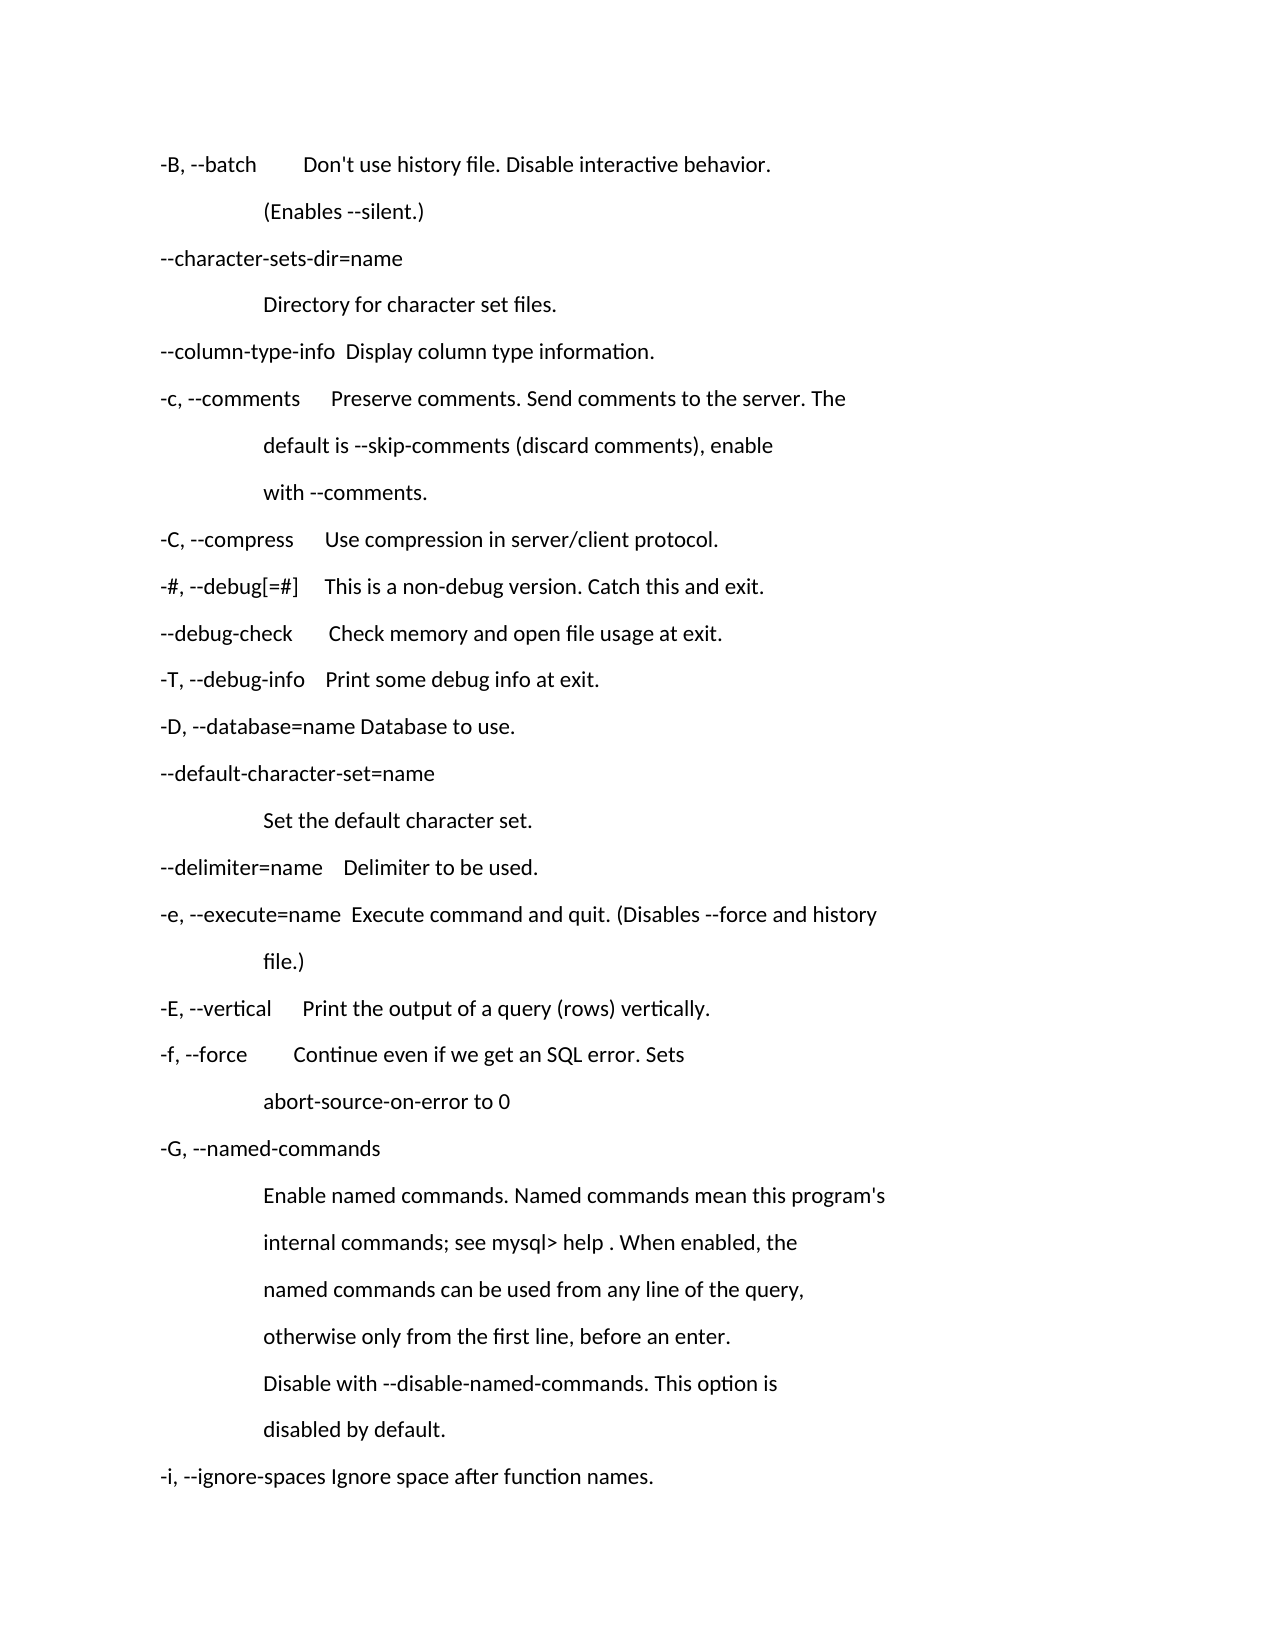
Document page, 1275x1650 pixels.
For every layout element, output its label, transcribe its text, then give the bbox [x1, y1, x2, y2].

text --character-sets-dir=name [150, 244, 1125, 272]
text -E, --vertical Print the output of a query (rows) vertically. [150, 994, 1125, 1022]
text internal commands; see mysql> help . When enabled, the [150, 1228, 1125, 1256]
text disabled by default. [150, 1416, 1125, 1444]
text otherwise only from the first line, before an enter. [150, 1322, 1125, 1350]
text -B, --batch Don't use history file. Disable interactive behavior. [150, 150, 1125, 178]
text -e, --execute=name Execute command and quit. (Disables --force and history [150, 900, 1125, 928]
text -#, --debug[=#] This is a non-debug version. Catch this and exit. [150, 572, 1125, 600]
text -f, --force Continue even if we get an SQL error. Sets [150, 1041, 1125, 1069]
text --debug-check Check memory and open file usage at exit. [150, 619, 1125, 647]
text -i, --ignore-spaces Ignore space after function names. [150, 1462, 1125, 1491]
text (Enables --silent.) [150, 197, 1125, 225]
text -c, --comments Preserve comments. Send comments to the server. The [150, 384, 1125, 412]
text -D, --database=name Database to use. [150, 712, 1125, 741]
text Enable named commands. Named commands mean this program's [150, 1181, 1125, 1209]
text file.) [150, 947, 1125, 975]
text Directory for character set files. [150, 291, 1125, 319]
text --column-type-info Display column type information. [150, 337, 1125, 366]
text with --comments. [150, 478, 1125, 506]
text -T, --debug-info Print some debug info at exit. [150, 666, 1125, 694]
text -G, --named-commands [150, 1134, 1125, 1162]
text -C, --compress Use compression in server/client protocol. [150, 525, 1125, 553]
text Set the default character set. [150, 806, 1125, 834]
text Disable with --disable-named-commands. This option is [150, 1369, 1125, 1397]
text abort-source-on-error to 0 [150, 1087, 1125, 1116]
text default is --skip-comments (discard comments), enable [150, 431, 1125, 459]
text named commands can be used from any line of the query, [150, 1275, 1125, 1303]
text --delimiter=name Delimiter to be used. [150, 853, 1125, 881]
text --default-character-set=name [150, 759, 1125, 787]
